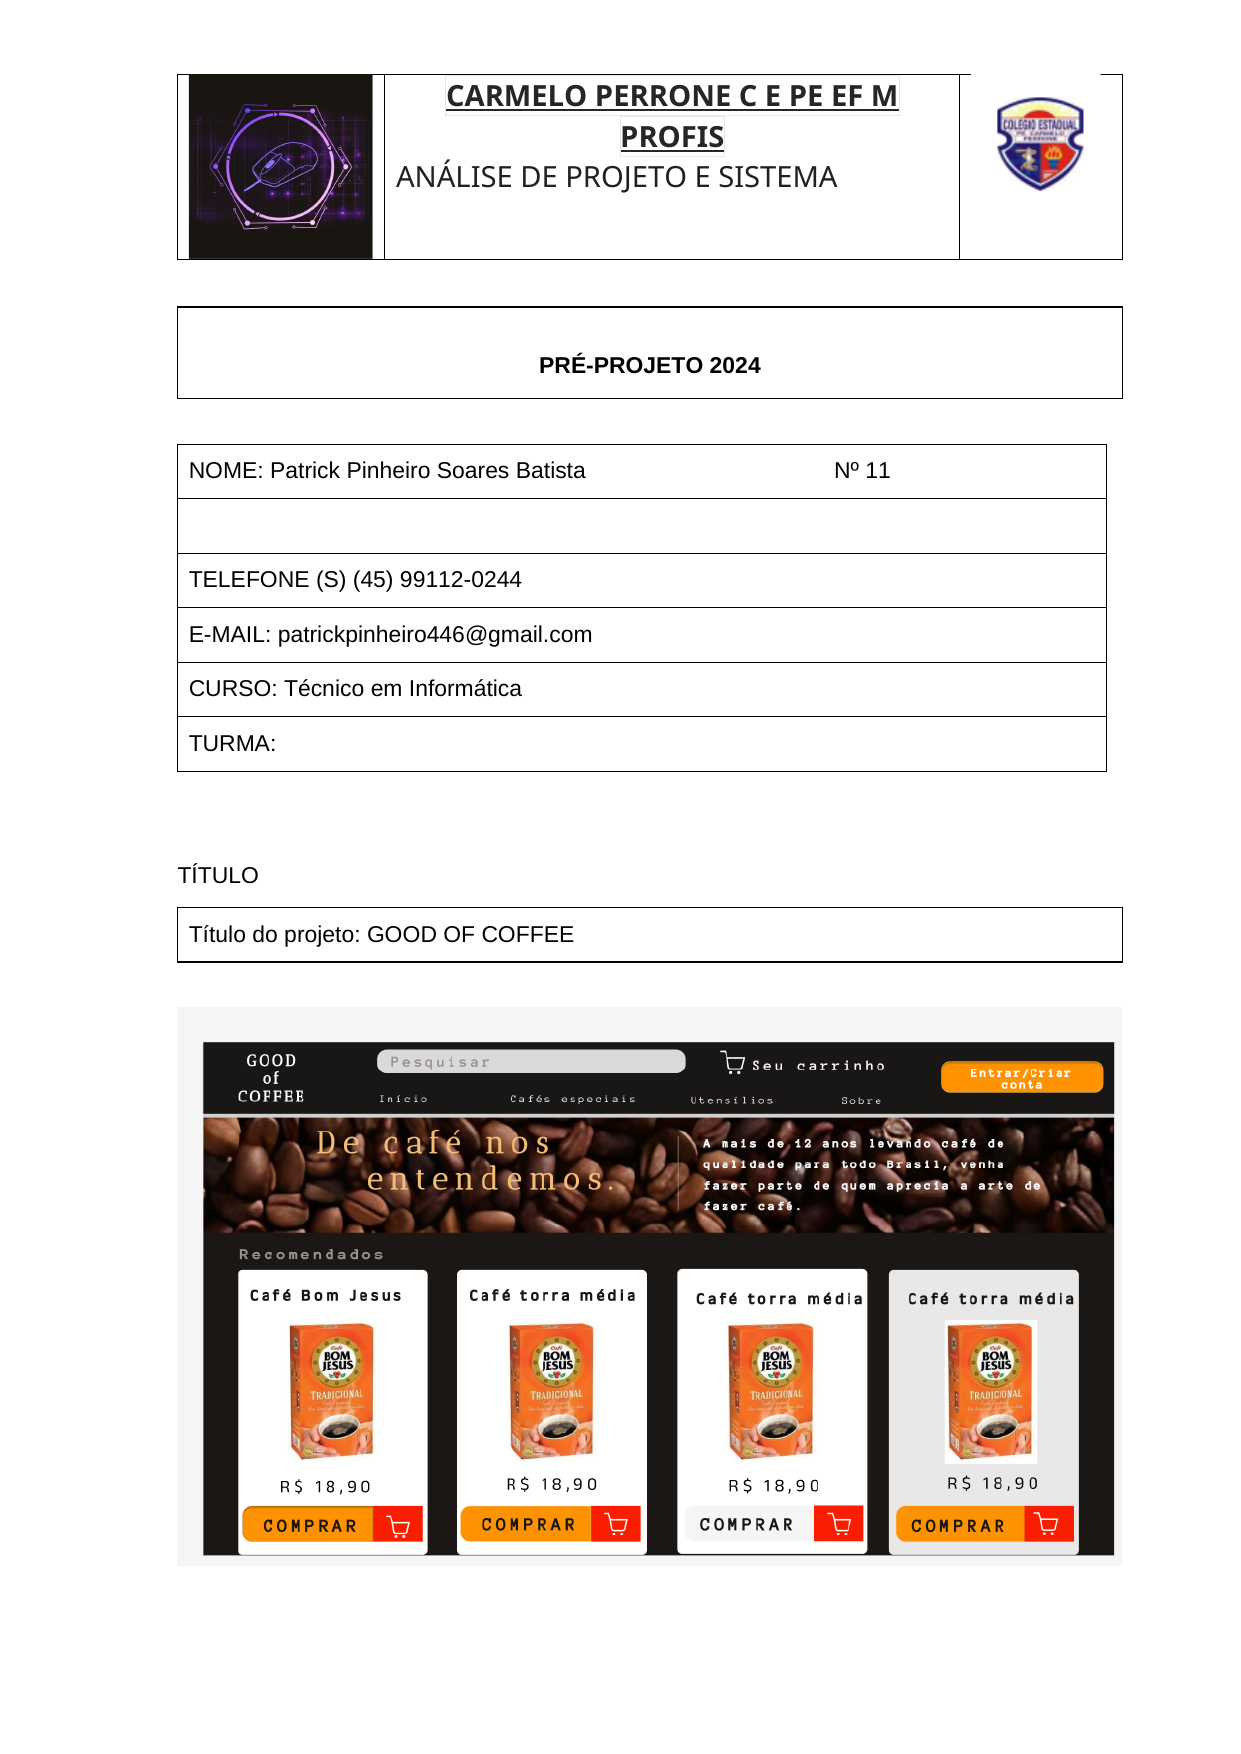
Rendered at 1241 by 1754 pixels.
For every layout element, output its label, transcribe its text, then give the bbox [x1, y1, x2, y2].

table_cell CURSO: Técnico em Informática [178, 663, 1106, 716]
table_cell [178, 499, 1106, 553]
table_cell TURMA: [178, 717, 1106, 771]
table_header PRÉ-PROJETO 2024 [178, 308, 1122, 398]
picture [188, 74, 373, 259]
table_header NOME: Patrick Pinheiro Soares Batista Nº 11 [178, 445, 1106, 498]
picture [971, 74, 1101, 199]
table_header Título do projeto: GOOD OF COFFEE [178, 908, 1122, 961]
picture [177, 1007, 1123, 1566]
text TÍTULO [177, 862, 1122, 888]
table_cell E-MAIL: patrickpinheiro446@gmail.com [178, 608, 1106, 662]
table_cell TELEFONE (S) (45) 99112-0244 [178, 554, 1106, 607]
